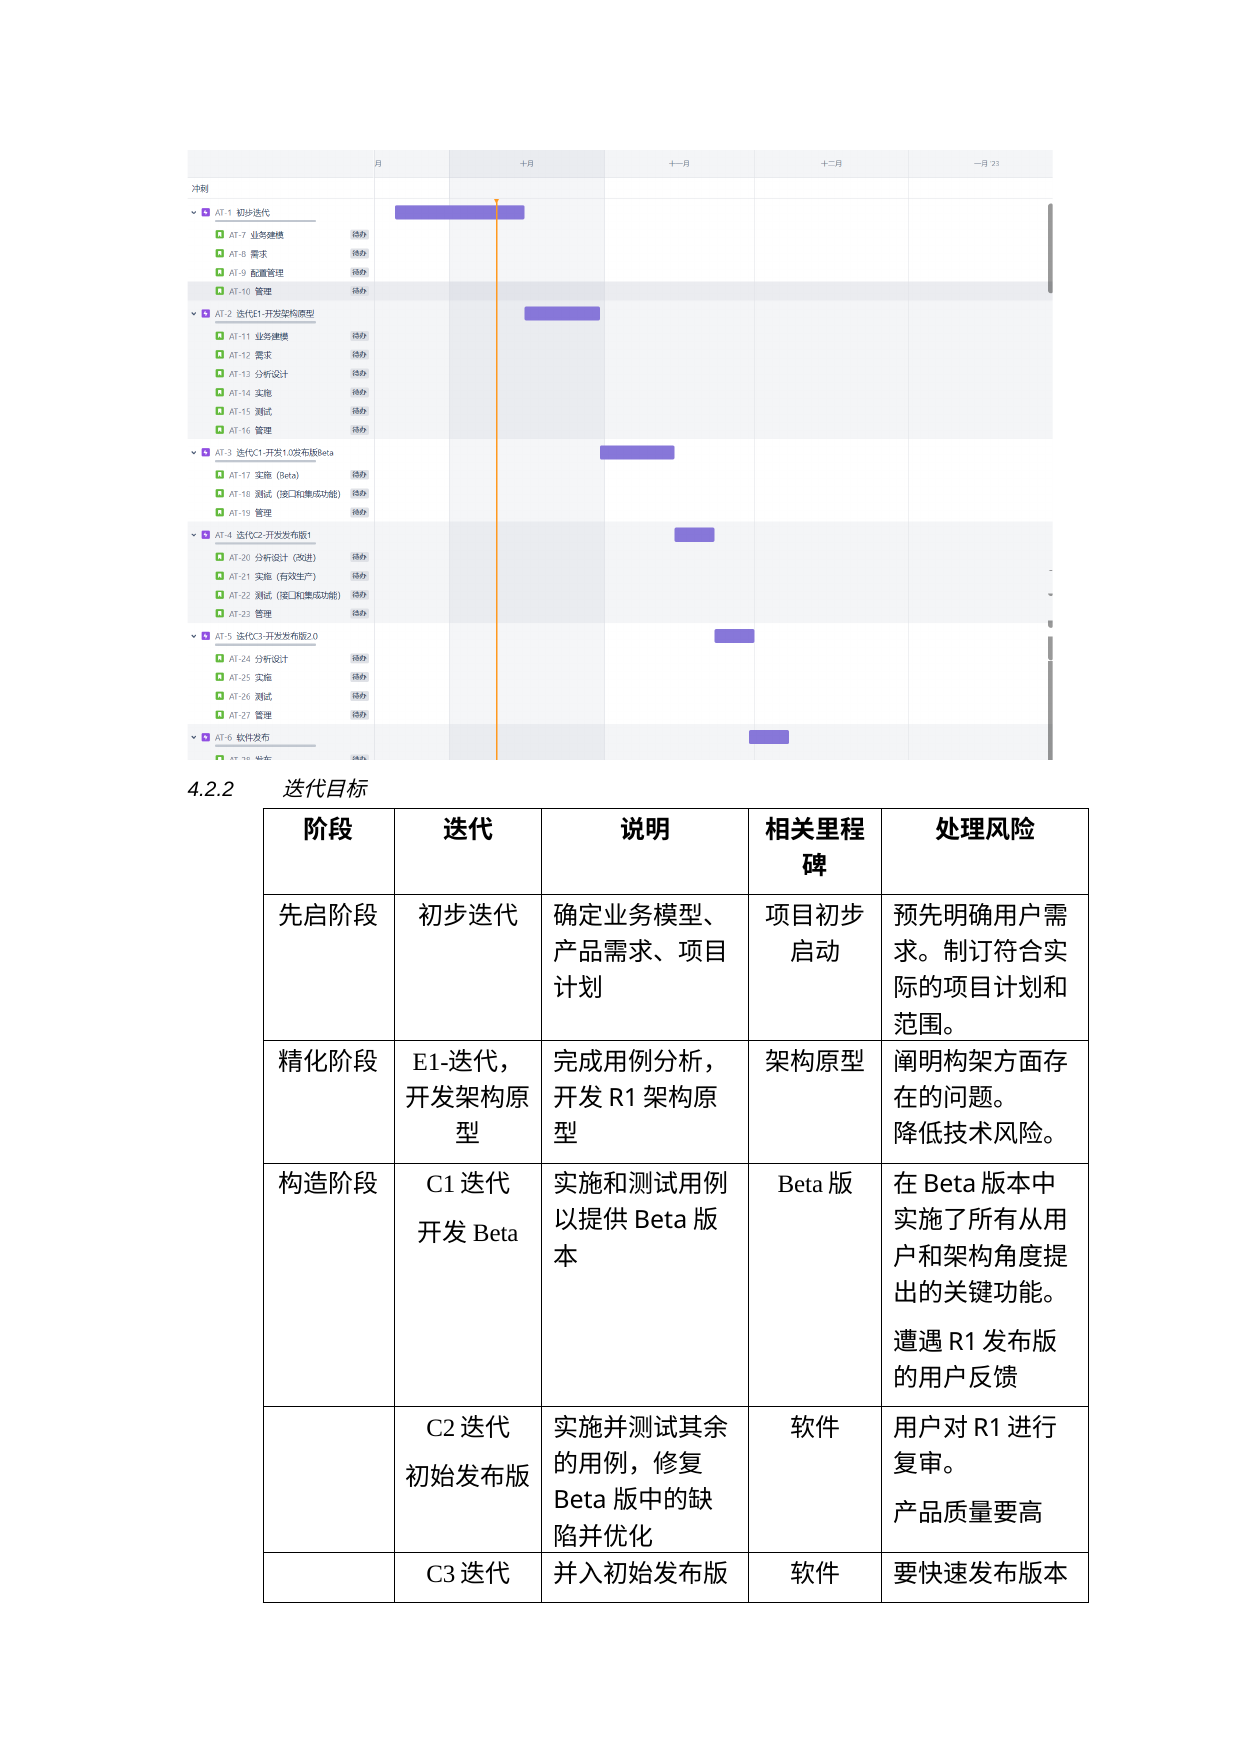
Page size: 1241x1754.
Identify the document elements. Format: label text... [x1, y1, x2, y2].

table_cell 阐明构架方面存在的问题。 降低技术风险。 [882, 1041, 1088, 1163]
table_cell C2迭代 初始发布版 [395, 1407, 541, 1552]
table_cell 完成用例分析，开发R1架构原型 [542, 1041, 748, 1163]
table_header 迭代 [395, 809, 541, 894]
table_cell 确定业务模型、产品需求、项目计划 [542, 895, 748, 1040]
table_cell 要快速发布版本 [882, 1553, 1088, 1602]
table_cell [264, 1553, 394, 1602]
table_cell C3迭代 完整发布版 [395, 1553, 541, 1602]
table_header 相关里程碑 [749, 809, 881, 894]
table_cell Beta版 [749, 1164, 881, 1406]
table_header 阶段 [264, 809, 394, 894]
table_cell 初步迭代 [395, 895, 541, 1040]
table_cell 先启阶段 [264, 895, 394, 1040]
table_cell 软件 [749, 1407, 881, 1552]
table_cell 架构原型 [749, 1041, 881, 1163]
table_cell [264, 1407, 394, 1552]
table_cell 实施和测试用例以提供 Beta 版本 [542, 1164, 748, 1406]
table_cell 并入初始发布版中并纠正缺陷 [542, 1553, 748, 1602]
table_cell C1迭代 开发Beta [395, 1164, 541, 1406]
subtitle 4.2.2 迭代目标 [187, 772, 1053, 802]
table_cell 用户对R1进行复审。 产品质量要高 [882, 1407, 1088, 1552]
table_header 处理风险 [882, 809, 1088, 894]
table_cell 构造阶段 [264, 1164, 394, 1406]
table_cell E1-迭代，开发架构原型 [395, 1041, 541, 1163]
table_header 说明 [542, 809, 748, 894]
table_cell 实施并测试其余的用例，修复 Beta 版中的缺陷并优化 [542, 1407, 748, 1552]
picture [187, 150, 1053, 760]
table_cell 项目初步启动 [749, 895, 881, 1040]
table_cell 在Beta版本中实施了所有从用户和架构角度提出的关键功能。 遭遇R1发布版的用户反馈 [882, 1164, 1088, 1406]
table_cell 精化阶段 [264, 1041, 394, 1163]
table_cell 预先明确用户需求。制订符合实际的项目计划和范围。 [882, 895, 1088, 1040]
table_cell 软件 [749, 1553, 881, 1602]
